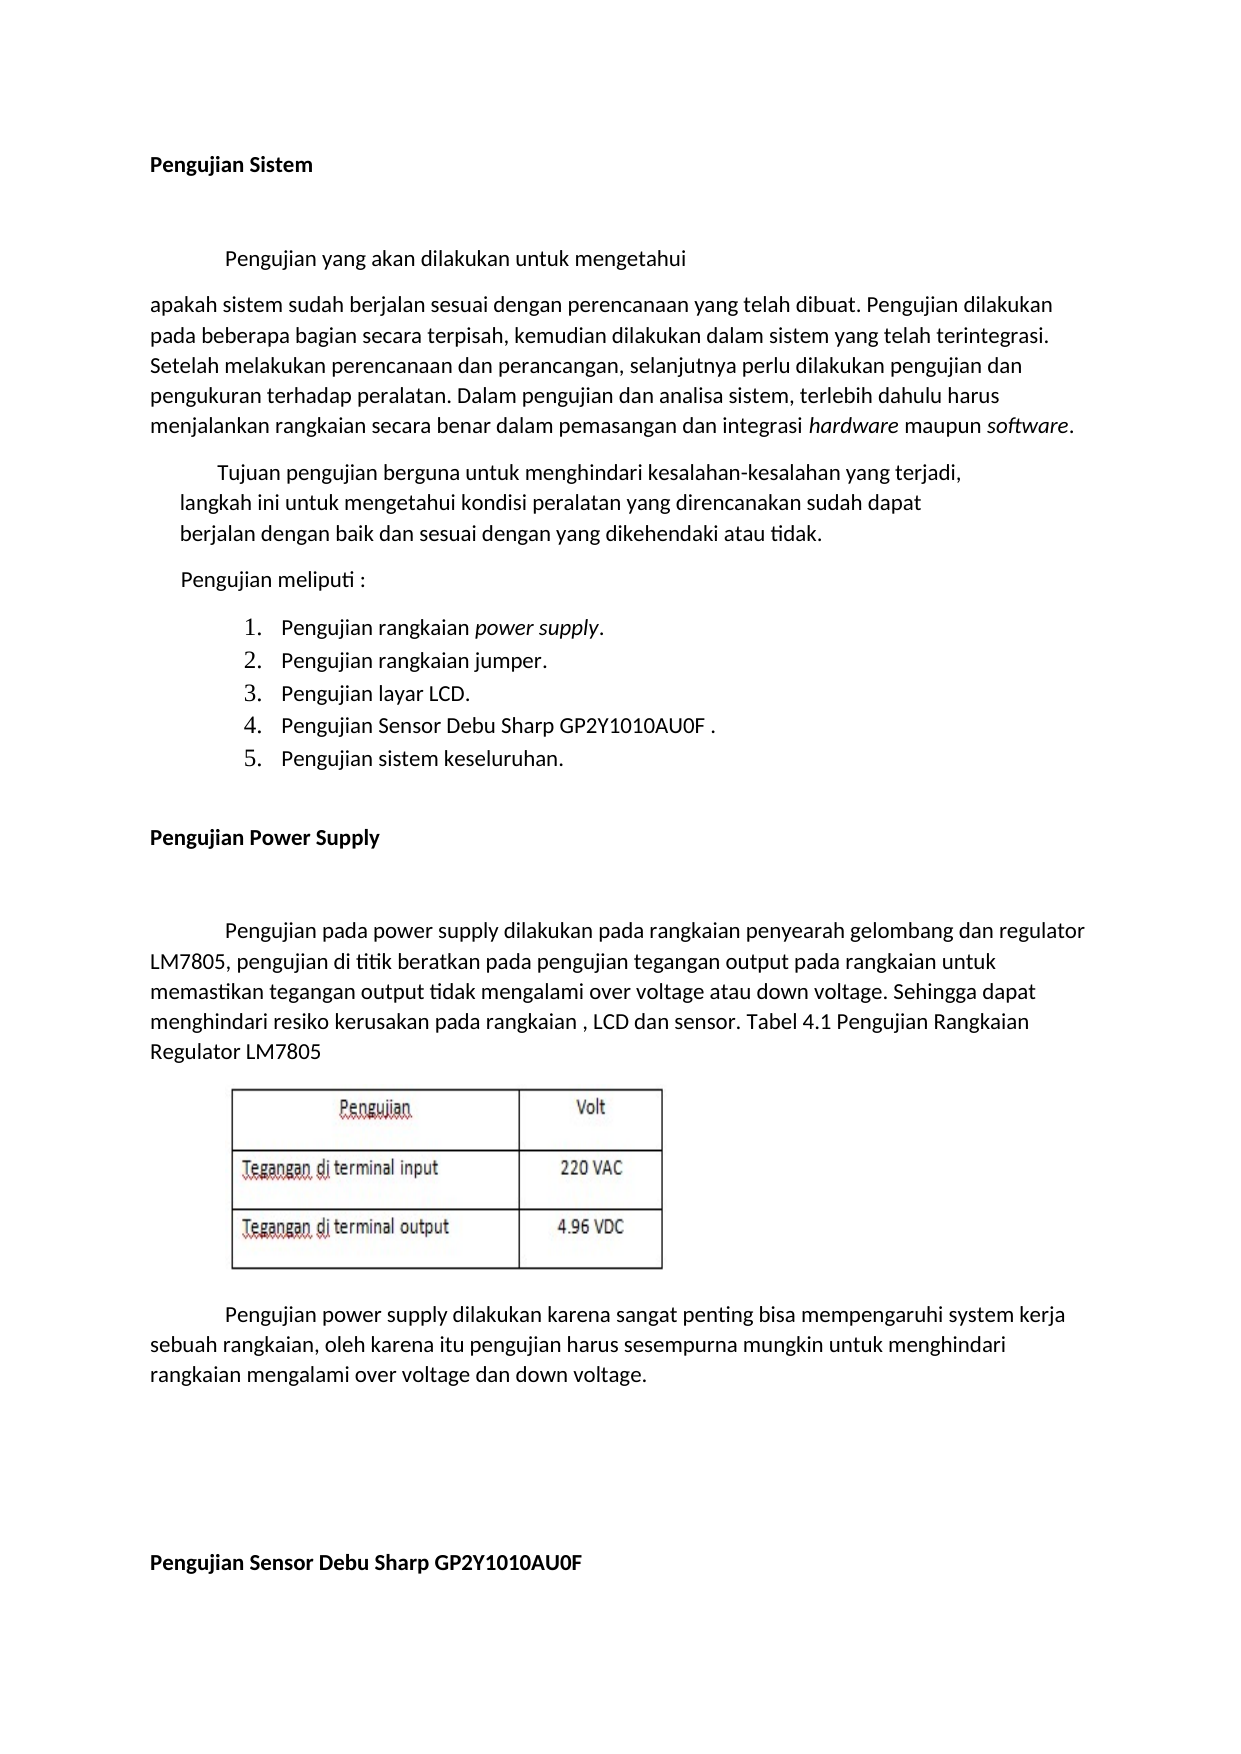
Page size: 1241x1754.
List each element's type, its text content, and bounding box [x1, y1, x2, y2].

list Pengujian rangkaian jumper. [244, 645, 1086, 674]
text Pengujian Power Supply [150, 823, 1090, 851]
text apakah sistem sudah berjalan sesuai dengan perencanaan yang telah dibuat. Pengujian dilakukan pada beberapa bagian secara terpisah, kemudian dilakukan dalam sistem yang telah terintegrasi. Setelah melakukan perencanaan dan perancangan, selanjutnya perlu dilakukan pengujian dan pengukuran terhadap peralatan. Dalam pengujian dan analisa sistem, terlebih dahulu harus menjalankan rangkaian secara benar dalam pemasangan dan integrasi hardware maupun software. [150, 291, 1090, 439]
text Pengujian pada power supply dilakukan pada rangkaian penyearah gelombang dan regulator LM7805, pengujian di titik beratkan pada pengujian tegangan output pada rangkaian untuk memastikan tegangan output tidak mengalami over voltage atau down voltage. Sehingga dapat menghindari resiko kerusakan pada rangkaian , LCD dan sensor. Tabel 4.1 Pengujian Rangkaian Regulator LM7805 [150, 917, 1090, 1066]
text Pengujian yang akan dilakukan untuk mengetahui [150, 244, 1090, 272]
text Pengujian Sensor Debu Sharp GP2Y1010AU0F [150, 1548, 1090, 1576]
picture [225, 1084, 671, 1282]
list Pengujian sistem keseluruhan. [244, 743, 1086, 772]
list Pengujian rangkaian power supply. [244, 612, 1086, 642]
list Pengujian layar LCD. [244, 678, 1086, 707]
text Pengujian power supply dilakukan karena sangat penting bisa mempengaruhi system kerja sebuah rangkaian, oleh karena itu pengujian harus sesempurna mungkin untuk menghindari rangkaian mengalami over voltage dan down voltage. [150, 1300, 1090, 1388]
text Pengujian meliputi : [181, 566, 1086, 594]
text Pengujian Sistem [150, 150, 1090, 178]
list Pengujian Sensor Debu Sharp GP2Y1010AU0F . [244, 711, 1086, 740]
text Tujuan pengujian berguna untuk menghindari kesalahan-kesalahan yang terjadi, langkah ini untuk mengetahui kondisi peralatan yang direncanakan sudah dapat berjalan dengan baik dan sesuai dengan yang dikehendaki atau tidak. [179, 458, 980, 547]
